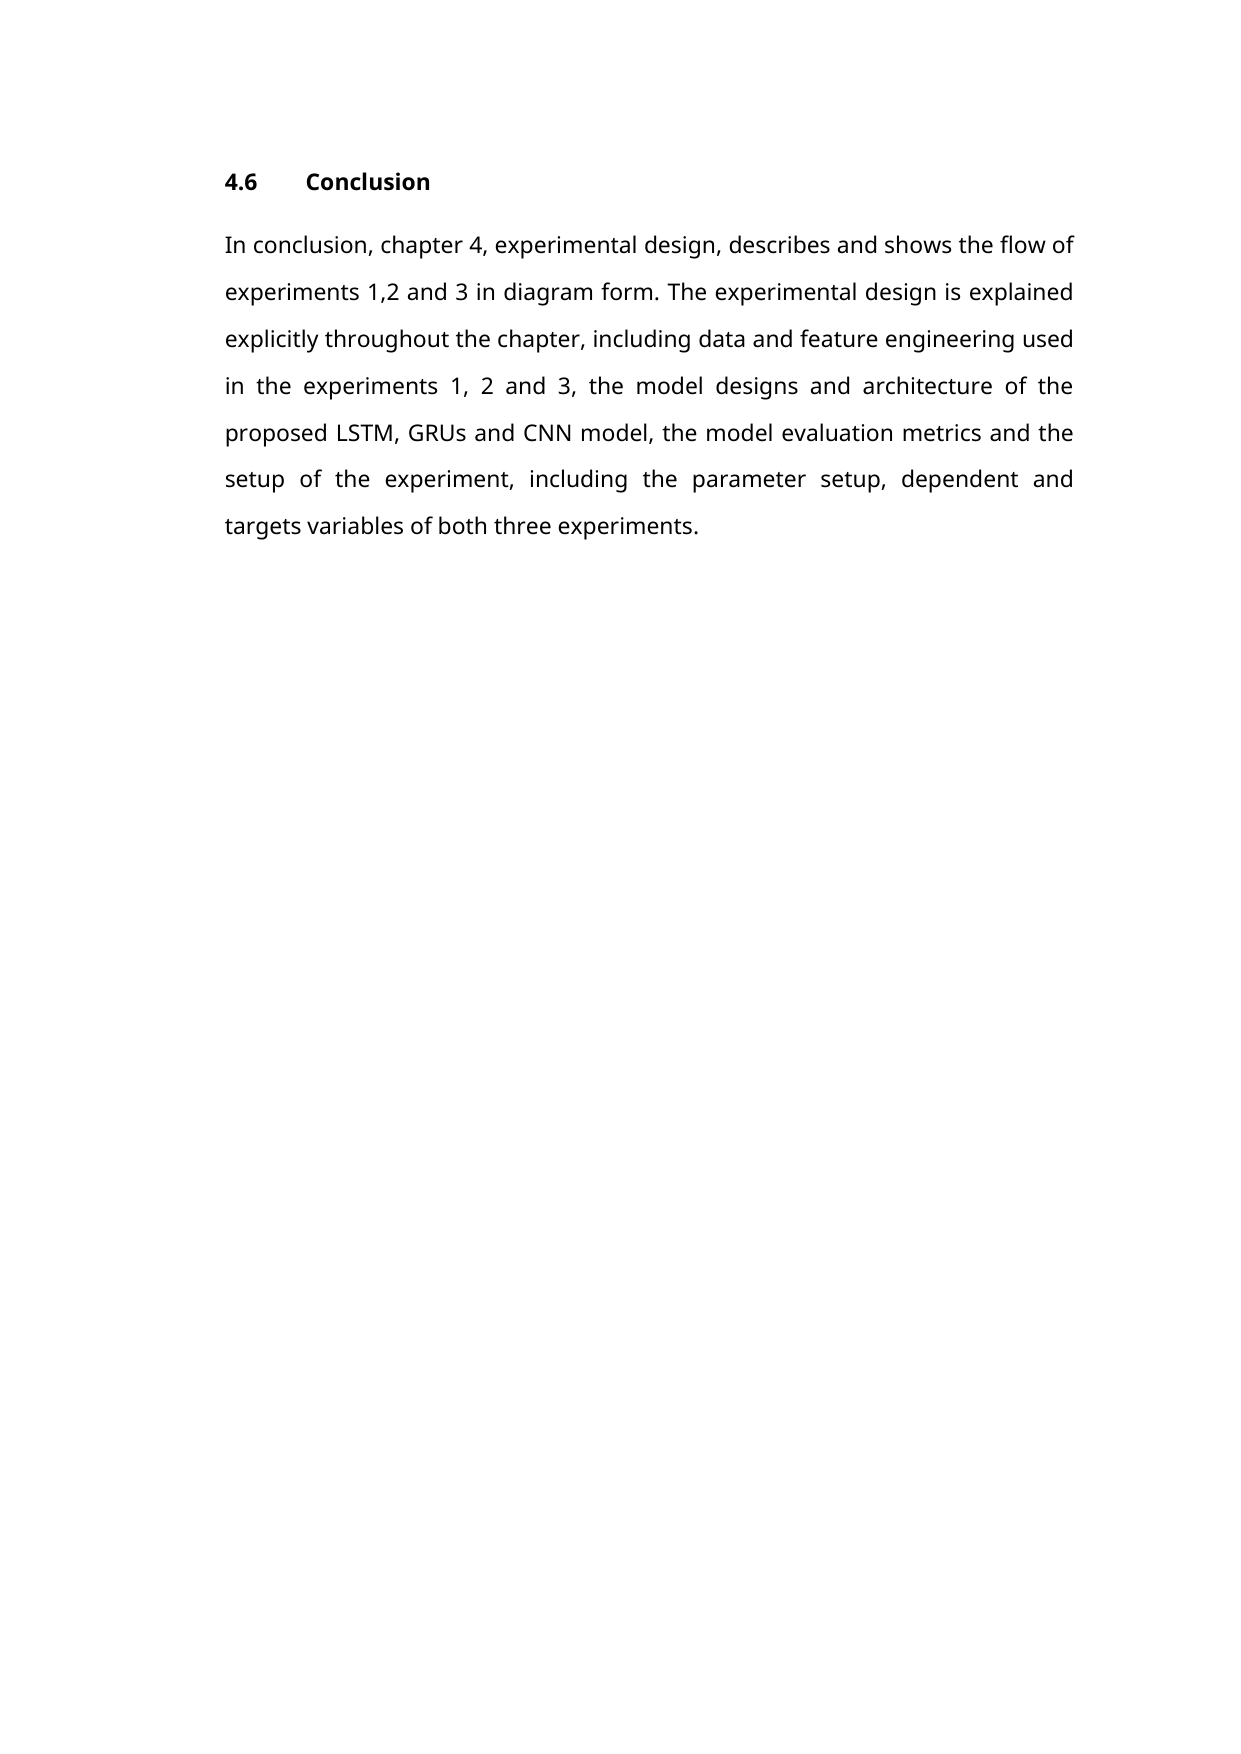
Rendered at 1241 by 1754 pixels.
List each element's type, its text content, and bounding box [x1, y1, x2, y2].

text 4.6 Conclusion [224, 165, 1075, 197]
text In conclusion, chapter 4, experimental design, describes and shows the flow of experiments 1,2 and 3 in diagram form. The experimental design is explained explicitly throughout the chapter, including data and feature engineering used in the experiments 1, 2 and 3, the model designs and architecture of the proposed LSTM, GRUs and CNN model, the model evaluation metrics and the setup of the experiment, including the parameter setup, dependent and targets variables of both three experiments. [224, 229, 1075, 541]
